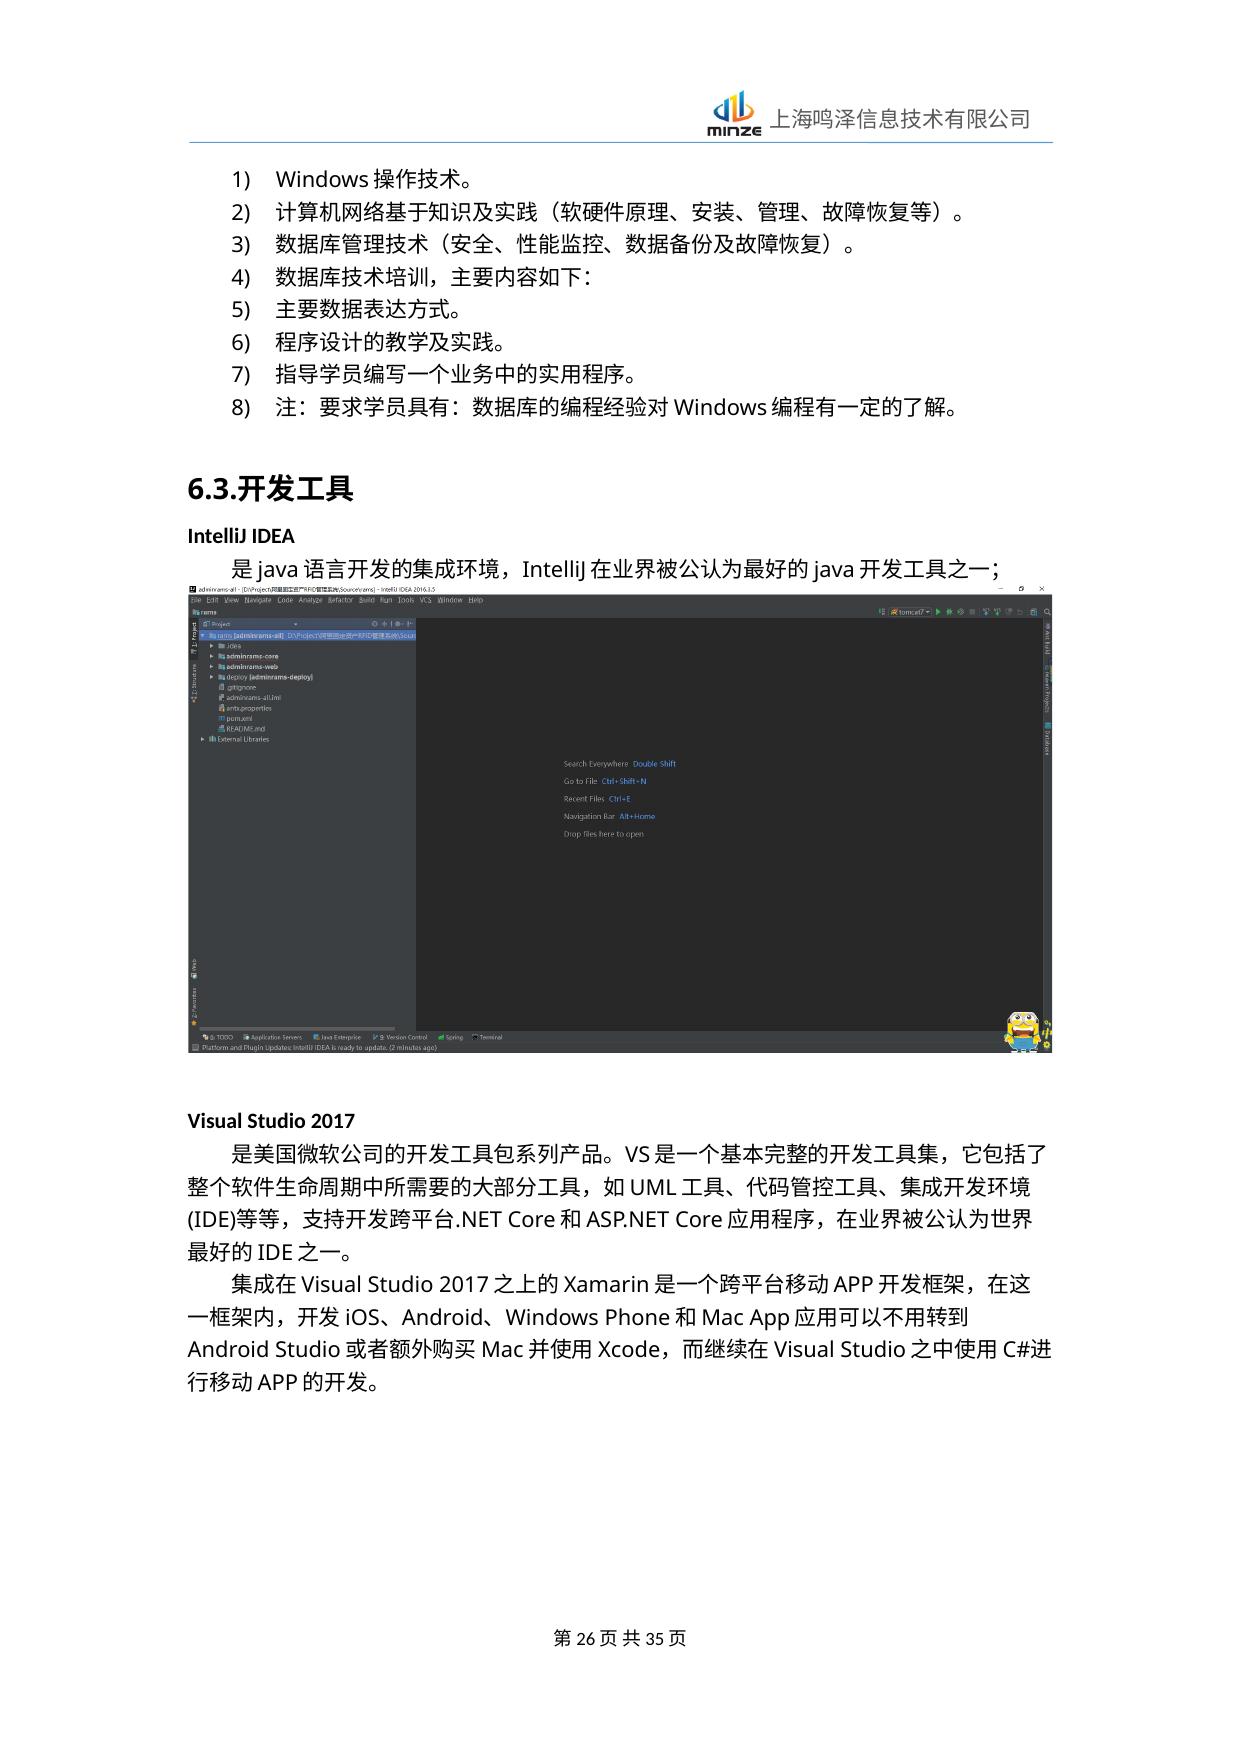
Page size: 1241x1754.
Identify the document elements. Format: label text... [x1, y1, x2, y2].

list Visual Studio 2017 [187, 1104, 1053, 1137]
list 程序设计的教学及实践。 [231, 324, 1053, 357]
list 集成在Visual Studio 2017之上的Xamarin是一个跨平台移动APP开发框架，在这一框架内，开发iOS、Android、Windows Phone和Mac App应用可以不用转到Android Studio或者额外购买Mac并使用Xcode，而继续在Visual Studio之中使用C#进行移动APP的开发。 [187, 1267, 1053, 1397]
list 计算机网络基于知识及实践（软硬件原理、安装、管理、故障恢复等）。 [231, 194, 1053, 227]
picture [188, 584, 1053, 1053]
list 数据库管理技术（安全、性能监控、数据备份及故障恢复）。 [231, 227, 1053, 259]
list Windows操作技术。 [231, 162, 1053, 194]
list 是美国微软公司的开发工具包系列产品。VS是一个基本完整的开发工具集，它包括了整个软件生命周期中所需要的大部分工具，如UML工具、代码管控工具、集成开发环境(IDE)等等，支持开发跨平台.NET Core和ASP.NET Core应用程序，在业界被公认为世界最好的IDE之一。 [187, 1137, 1053, 1267]
text 6.3.开发工具 [187, 454, 1053, 519]
list 数据库技术培训，主要内容如下： [231, 259, 1053, 292]
list 指导学员编写一个业务中的实用程序。 [231, 357, 1053, 389]
list IntelliJ IDEA [187, 519, 1053, 552]
list 注：要求学员具有：数据库的编程经验对Windows编程有一定的了解。 [231, 389, 1053, 422]
list 主要数据表达方式。 [231, 292, 1053, 324]
list 是java语言开发的集成环境，IntelliJ在业界被公认为最好的java开发工具之一； [187, 552, 1053, 584]
picture [707, 90, 762, 136]
